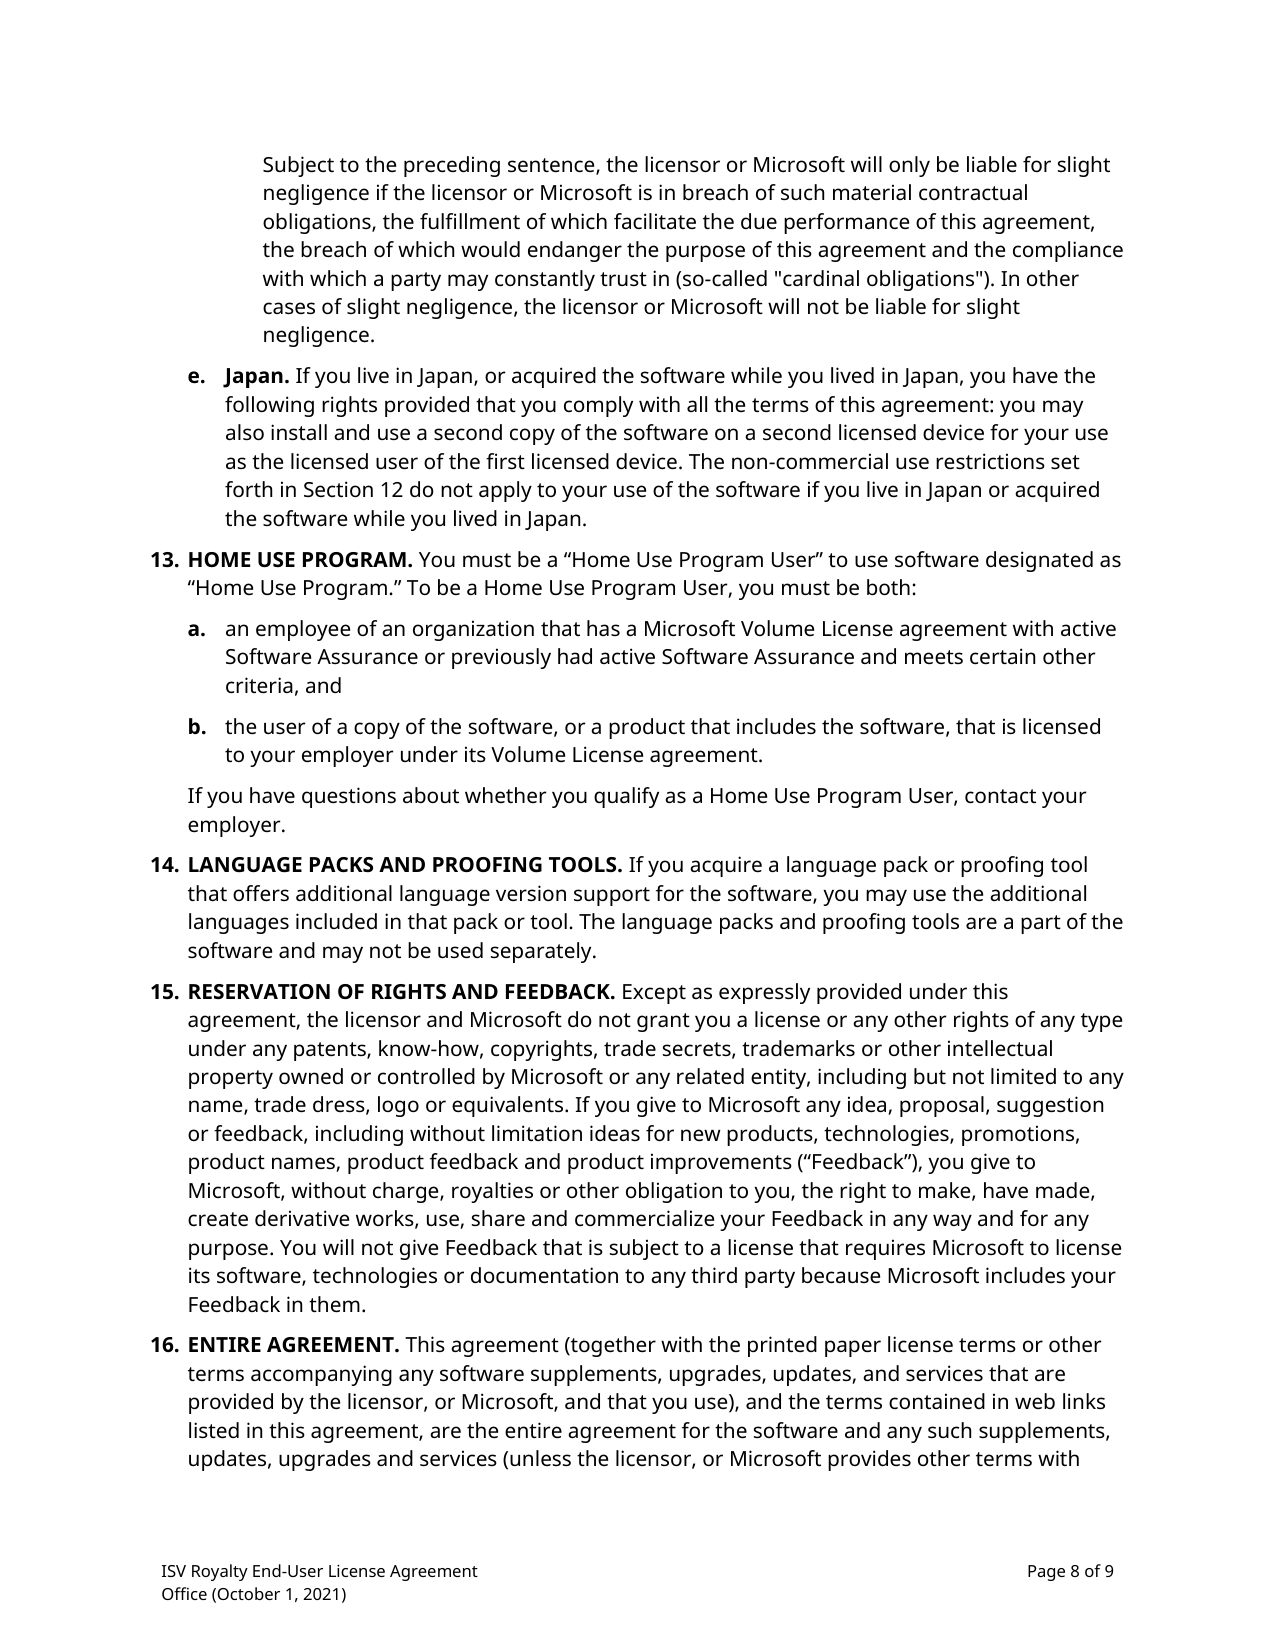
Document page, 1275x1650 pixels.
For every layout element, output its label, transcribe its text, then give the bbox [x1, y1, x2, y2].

text Subject to the preceding sentence, the licensor or Microsoft will only be liable for slight negligence if the licensor or Microsoft is in breach of such material contractual obligations, the fulfillment of which facilitate the due performance of this agreement, the breach of which would endanger the purpose of this agreement and the compliance with which a party may constantly trust in (so-called "cardinal obligations"). In other cases of slight negligence, the licensor or Microsoft will not be liable for slight negligence. [262, 150, 1125, 349]
list the user of a copy of the software, or a product that includes the software, that is licensed to your employer under its Volume License agreement. [187, 712, 1125, 769]
list RESERVATION OF RIGHTS AND FEEDBACK. Except as expressly provided under this agreement, the licensor and Microsoft do not grant you a license or any other rights of any type under any patents, know-how, copyrights, trade secrets, trademarks or other intellectual property owned or controlled by Microsoft or any related entity, including but not limited to any name, trade dress, logo or equivalents. If you give to Microsoft any idea, proposal, suggestion or feedback, including without limitation ideas for new products, technologies, promotions, product names, product feedback and product improvements (“Feedback”), you give to Microsoft, without charge, royalties or other obligation to you, the right to make, have made, create derivative works, use, share and commercialize your Feedback in any way and for any purpose. You will not give Feedback that is subject to a license that requires Microsoft to license its software, technologies or documentation to any third party because Microsoft includes your Feedback in them. [150, 977, 1125, 1318]
list an employee of an organization that has a Microsoft Volume License agreement with active Software Assurance or previously had active Software Assurance and meets certain other criteria, and [187, 614, 1125, 699]
list Japan. If you live in Japan, or acquired the software while you lived in Japan, you have the following rights provided that you comply with all the terms of this agreement: you may also install and use a second copy of the software on a second licensed device for your use as the licensed user of the first licensed device. The non-commercial use restrictions set forth in Section 12 do not apply to your use of the software if you live in Japan or acquired the software while you lived in Japan. [187, 362, 1125, 532]
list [150, 1331, 1125, 1473]
list HOME USE PROGRAM. You must be a “Home Use Program User” to use software designated as “Home Use Program.” To be a Home Use Program User, you must be both: [150, 545, 1125, 602]
text If you have questions about whether you qualify as a Home Use Program User, contact your employer. [187, 781, 1125, 838]
list LANGUAGE PACKS AND PROOFING TOOLS. If you acquire a language pack or proofing tool that offers additional language version support for the software, you may use the additional languages included in that pack or tool. The language packs and proofing tools are a part of the software and may not be used separately. [150, 851, 1125, 964]
